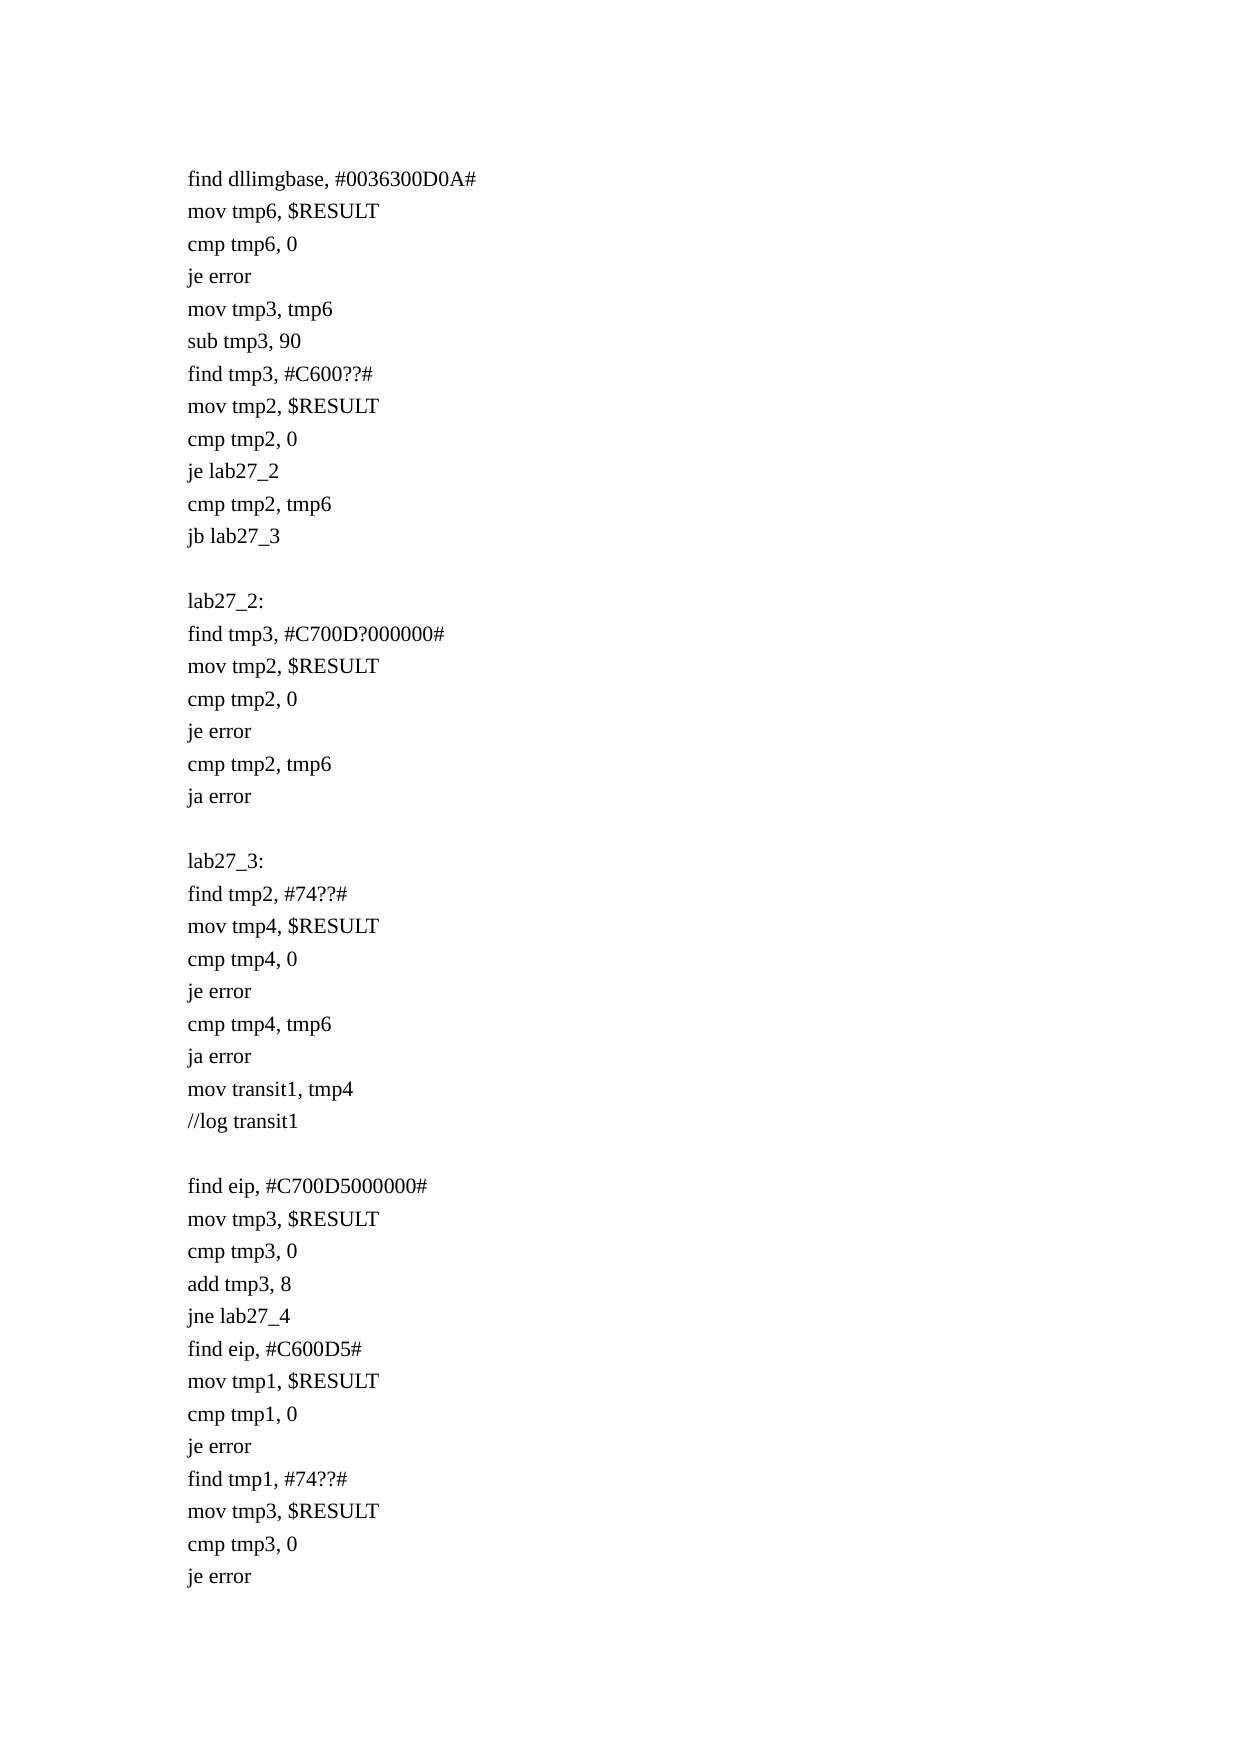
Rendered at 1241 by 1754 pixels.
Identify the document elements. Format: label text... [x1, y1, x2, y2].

text cmp tmp4, tmp6 [187, 1007, 1053, 1039]
text jne lab27_4 [187, 1299, 1053, 1332]
text jb lab27_3 [187, 519, 1053, 552]
text //log transit1 [187, 1104, 1053, 1137]
text find tmp3, #C700D?000000# [187, 617, 1053, 649]
text cmp tmp2, 0 [187, 422, 1053, 454]
text find tmp1, #74??# [187, 1462, 1053, 1494]
text cmp tmp3, 0 [187, 1234, 1053, 1267]
text find eip, #C700D5000000# [187, 1169, 1053, 1202]
text mov tmp6, $RESULT [187, 194, 1053, 227]
text cmp tmp3, 0 [187, 1527, 1053, 1559]
text mov tmp3, tmp6 [187, 292, 1053, 324]
text find eip, #C600D5# [187, 1332, 1053, 1364]
text cmp tmp4, 0 [187, 942, 1053, 974]
text find tmp3, #C600??# [187, 357, 1053, 389]
text cmp tmp2, tmp6 [187, 747, 1053, 779]
text mov tmp2, $RESULT [187, 649, 1053, 682]
text ja error [187, 779, 1053, 812]
text find tmp2, #74??# [187, 877, 1053, 909]
text cmp tmp6, 0 [187, 227, 1053, 259]
text add tmp3, 8 [187, 1267, 1053, 1299]
text ja error [187, 1039, 1053, 1072]
text mov transit1, tmp4 [187, 1072, 1053, 1104]
text cmp tmp1, 0 [187, 1397, 1053, 1429]
text je error [187, 714, 1053, 747]
text mov tmp3, $RESULT [187, 1494, 1053, 1527]
text je error [187, 259, 1053, 292]
text je error [187, 1559, 1053, 1592]
text je error [187, 1429, 1053, 1462]
text find dllimgbase, #0036300D0A# [187, 162, 1053, 194]
text mov tmp2, $RESULT [187, 389, 1053, 422]
text mov tmp1, $RESULT [187, 1364, 1053, 1397]
text lab27_2: [187, 584, 1053, 617]
text je error [187, 974, 1053, 1007]
text sub tmp3, 90 [187, 324, 1053, 357]
text cmp tmp2, 0 [187, 682, 1053, 714]
text cmp tmp2, tmp6 [187, 487, 1053, 519]
text mov tmp4, $RESULT [187, 909, 1053, 942]
text lab27_3: [187, 844, 1053, 877]
text mov tmp3, $RESULT [187, 1202, 1053, 1234]
text je lab27_2 [187, 454, 1053, 487]
